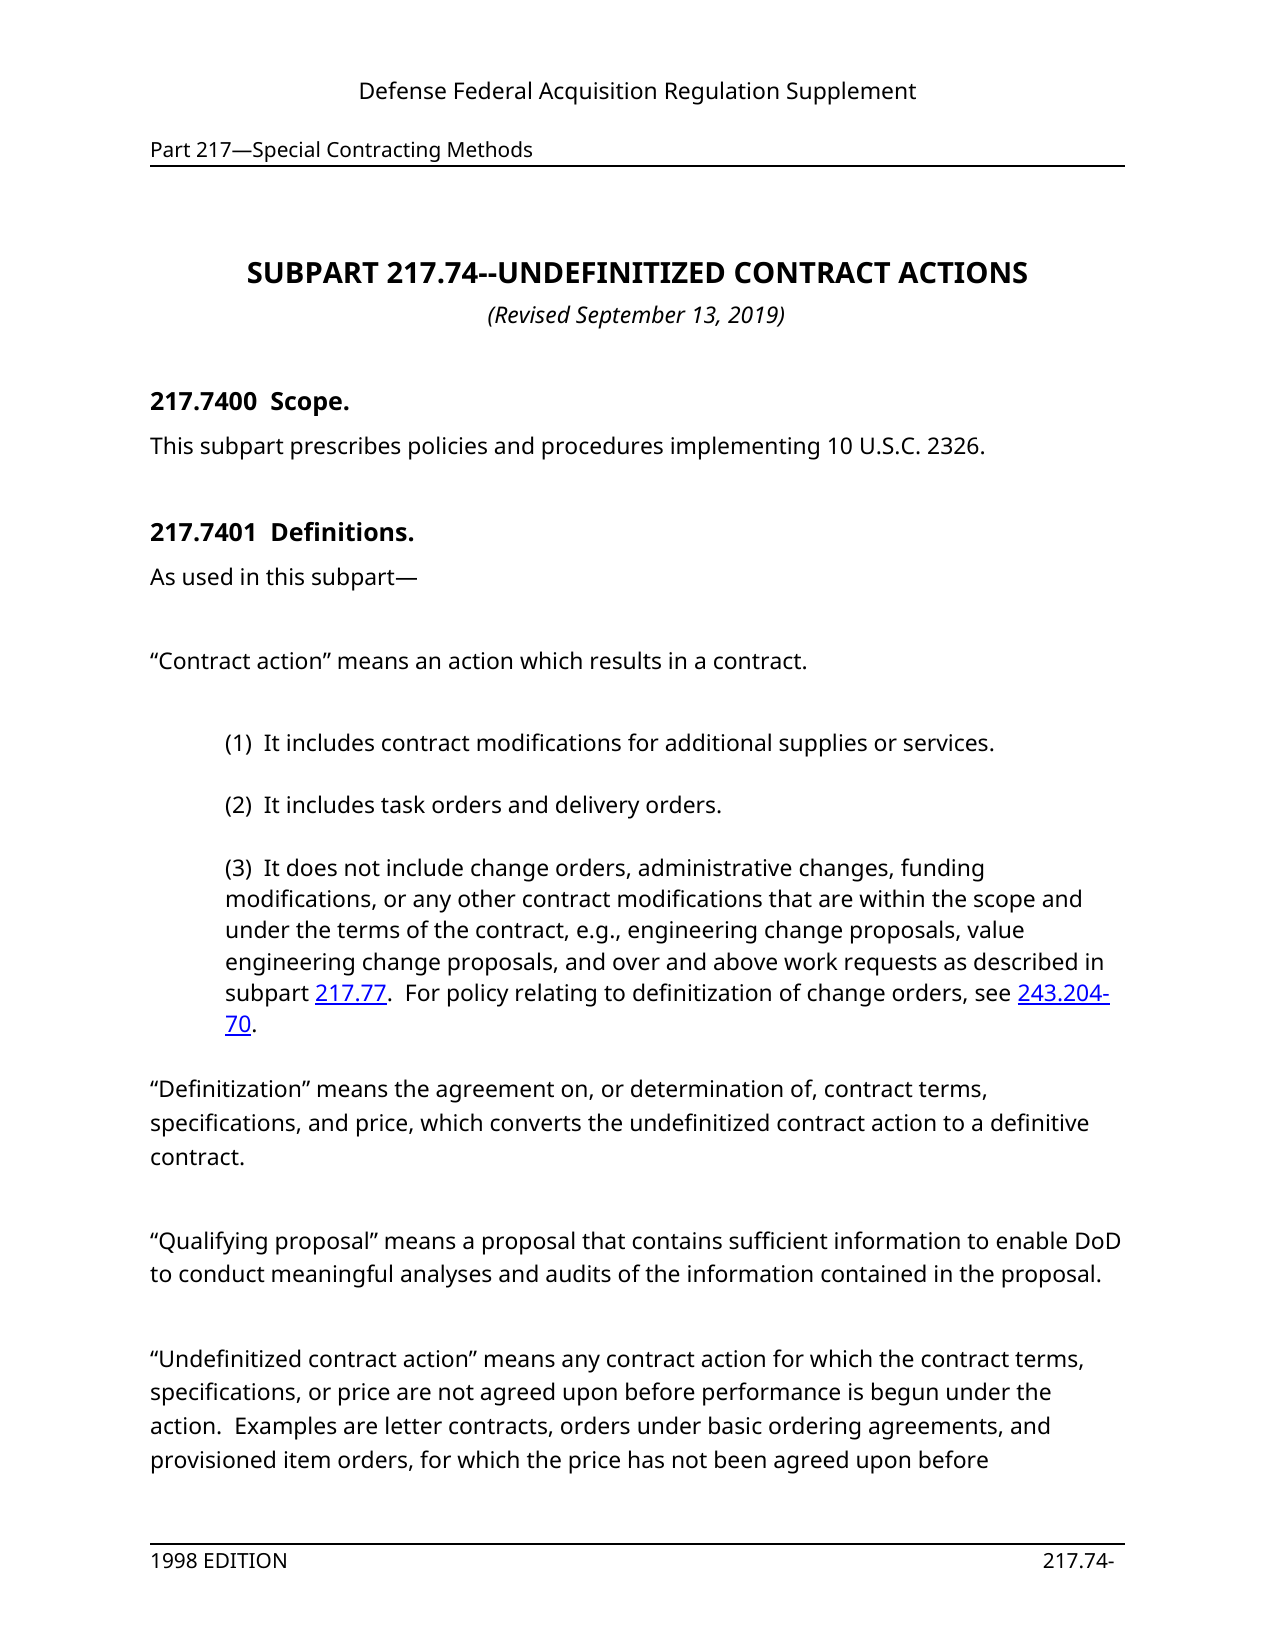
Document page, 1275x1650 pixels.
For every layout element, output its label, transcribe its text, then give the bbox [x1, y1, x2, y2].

subtitle 217.7401 Definitions. [150, 480, 1125, 548]
text “Qualifying proposal” means a proposal that contains sufficient information to enable DoD to conduct meaningful analyses and audits of the information contained in the proposal. [150, 1191, 1125, 1289]
list (2) It includes task orders and delivery orders. [187, 758, 1125, 820]
text As used in this subpart— [150, 561, 1125, 592]
text (Revised September 13, 2019) [150, 299, 1125, 330]
list (3) It does not include change orders, administrative changes, funding modifications, or any other contract modifications that are within the scope and under the terms of the contract, e.g., engineering change proposals, value engineering change proposals, and over and above work requests as described in subpart 217.77. For policy relating to definitization of change orders, see 243.204-70. [187, 820, 1125, 1039]
list (1) It includes contract modifications for additional supplies or services. [187, 695, 1125, 758]
text “Definitization” means the agreement on, or determination of, contract terms, specifications, and price, which converts the undefinitized contract action to a definitive contract. [150, 1039, 1125, 1172]
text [150, 1309, 1125, 1475]
subtitle SUBPART 217.74--UNDEFINITIZED CONTRACT ACTIONS [150, 253, 1125, 292]
subtitle 217.7400 Scope. [150, 349, 1125, 417]
text This subpart prescribes policies and procedures implementing 10 U.S.C. 2326. [150, 430, 1125, 461]
text “Contract action” means an action which results in a contract. [150, 611, 1125, 676]
